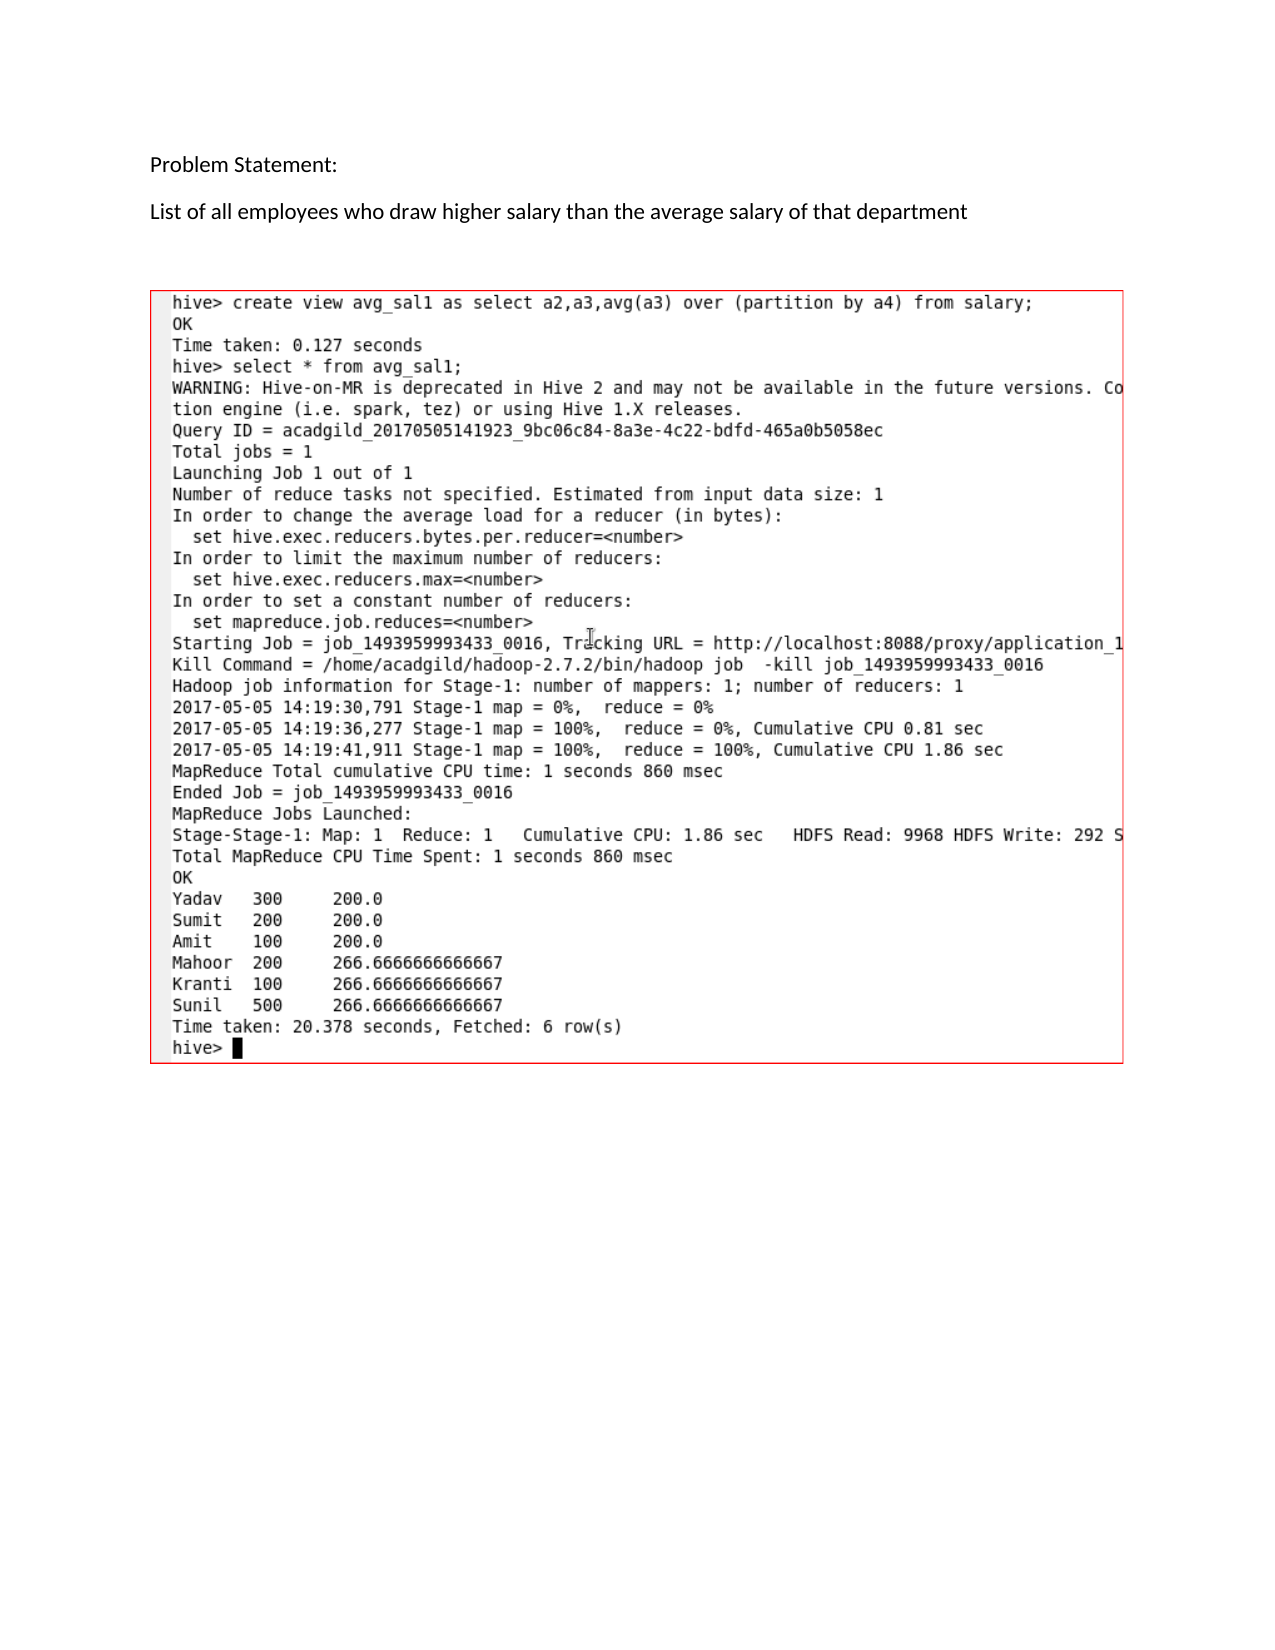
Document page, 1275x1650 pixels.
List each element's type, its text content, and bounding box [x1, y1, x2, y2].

picture [150, 290, 1124, 1064]
text List of all employees who draw higher salary than the average salary of that department [150, 197, 1125, 225]
text Problem Statement: [150, 150, 1125, 178]
